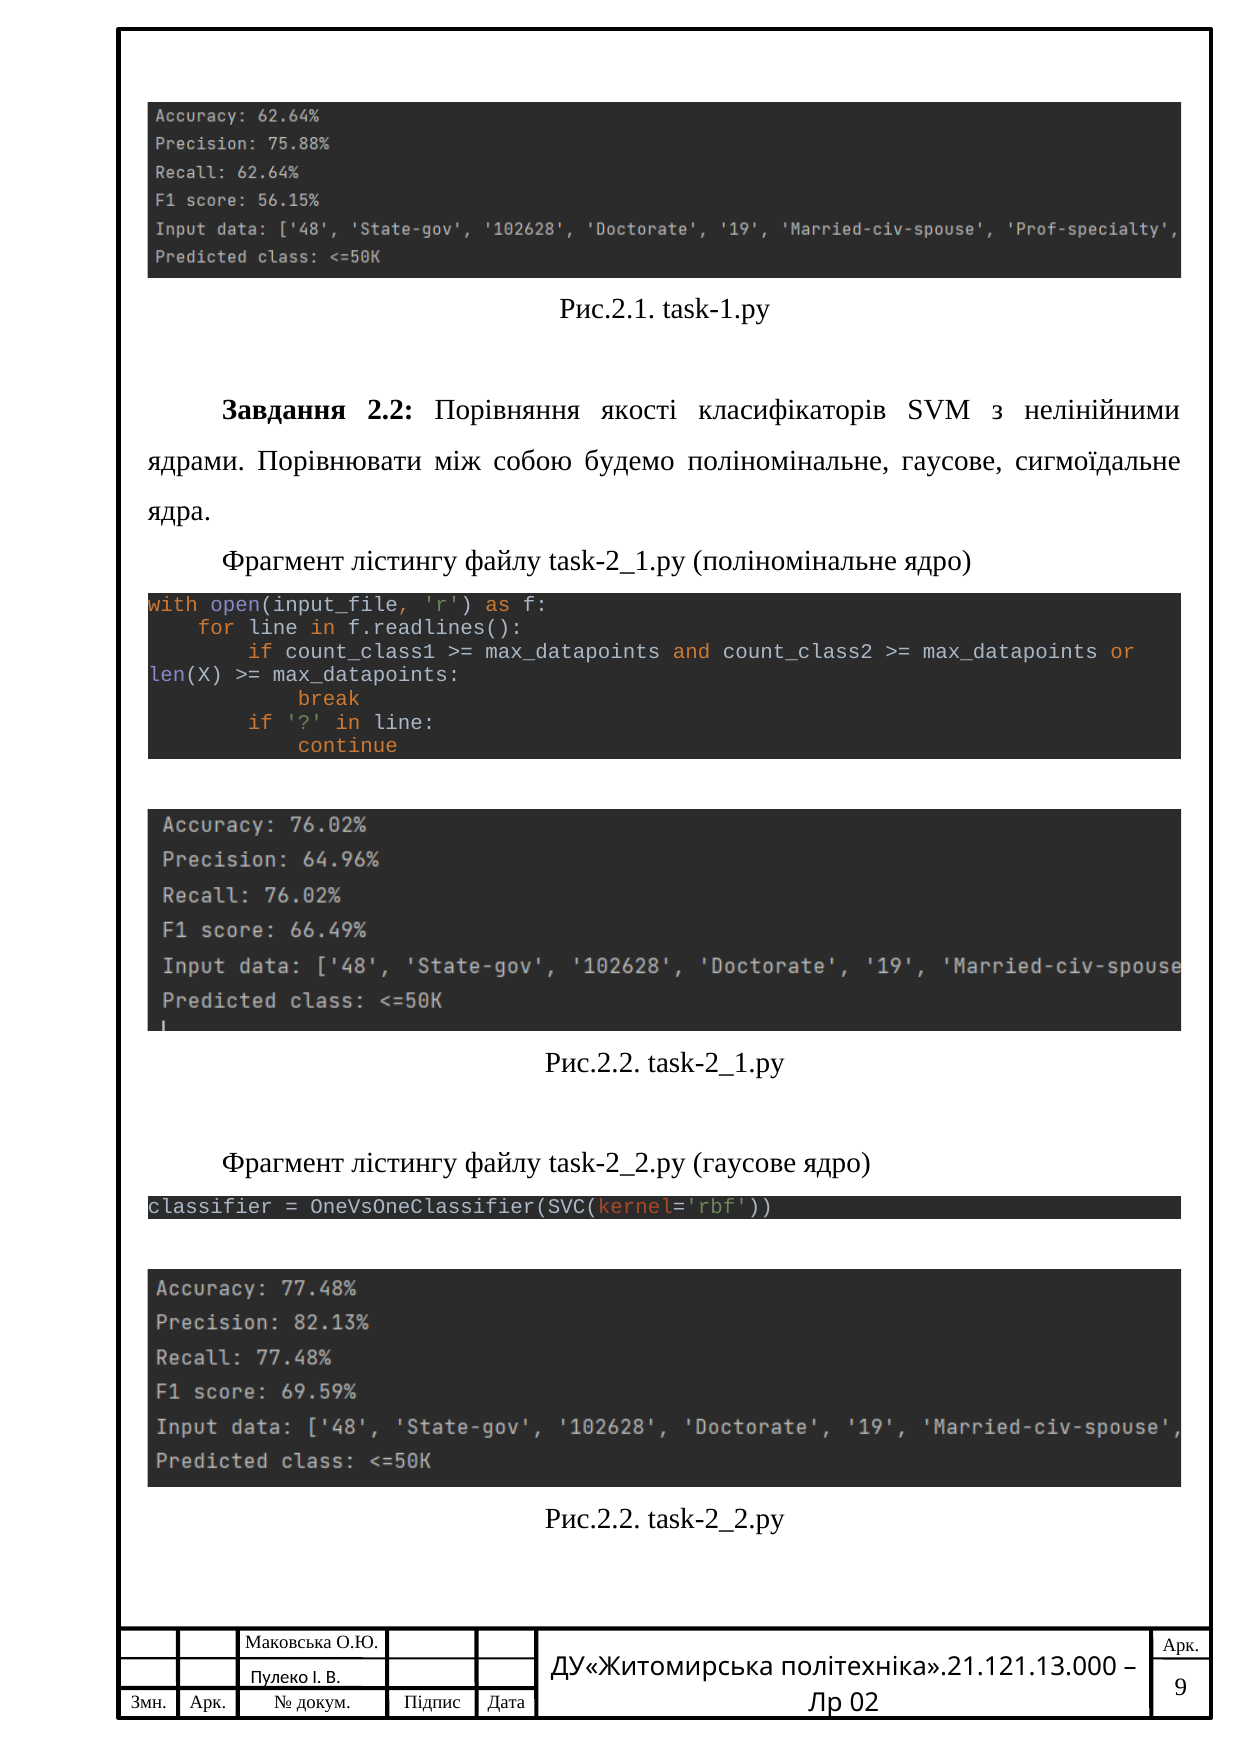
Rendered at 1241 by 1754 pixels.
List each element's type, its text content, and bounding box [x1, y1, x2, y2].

text Рис.2.2. task-2_2.py [148, 1501, 1181, 1535]
text classifier = OneVsOneClassifier(SVC(kernel='rbf')) [148, 1196, 1181, 1219]
text Рис.2.2. task-2_1.py [148, 1045, 1181, 1078]
text with open(input_file, 'r') as f: for line in f.readlines(): if count_class1 >= max_datapoints and count_class2 >= max_datapoints or len(X) >= max_datapoints: break if '?' in line: continue [148, 593, 1181, 759]
text Фрагмент лістингу файлу task-2_1.py (поліномінальне ядро) [148, 543, 1181, 577]
text Завдання 2.2: Порівняння якості класифікаторів SVM з нелінійними ядрами. Порівнювати між собою будемо поліномінальне, гаусове, сигмоїдальне ядра. [148, 392, 1181, 526]
text Фрагмент лістингу файлу task-2_2.py (гаусове ядро) [148, 1145, 1181, 1179]
picture [147, 1269, 1182, 1487]
text Рис.2.1. task-1.py [148, 292, 1181, 325]
picture [147, 809, 1182, 1031]
picture [147, 102, 1182, 278]
